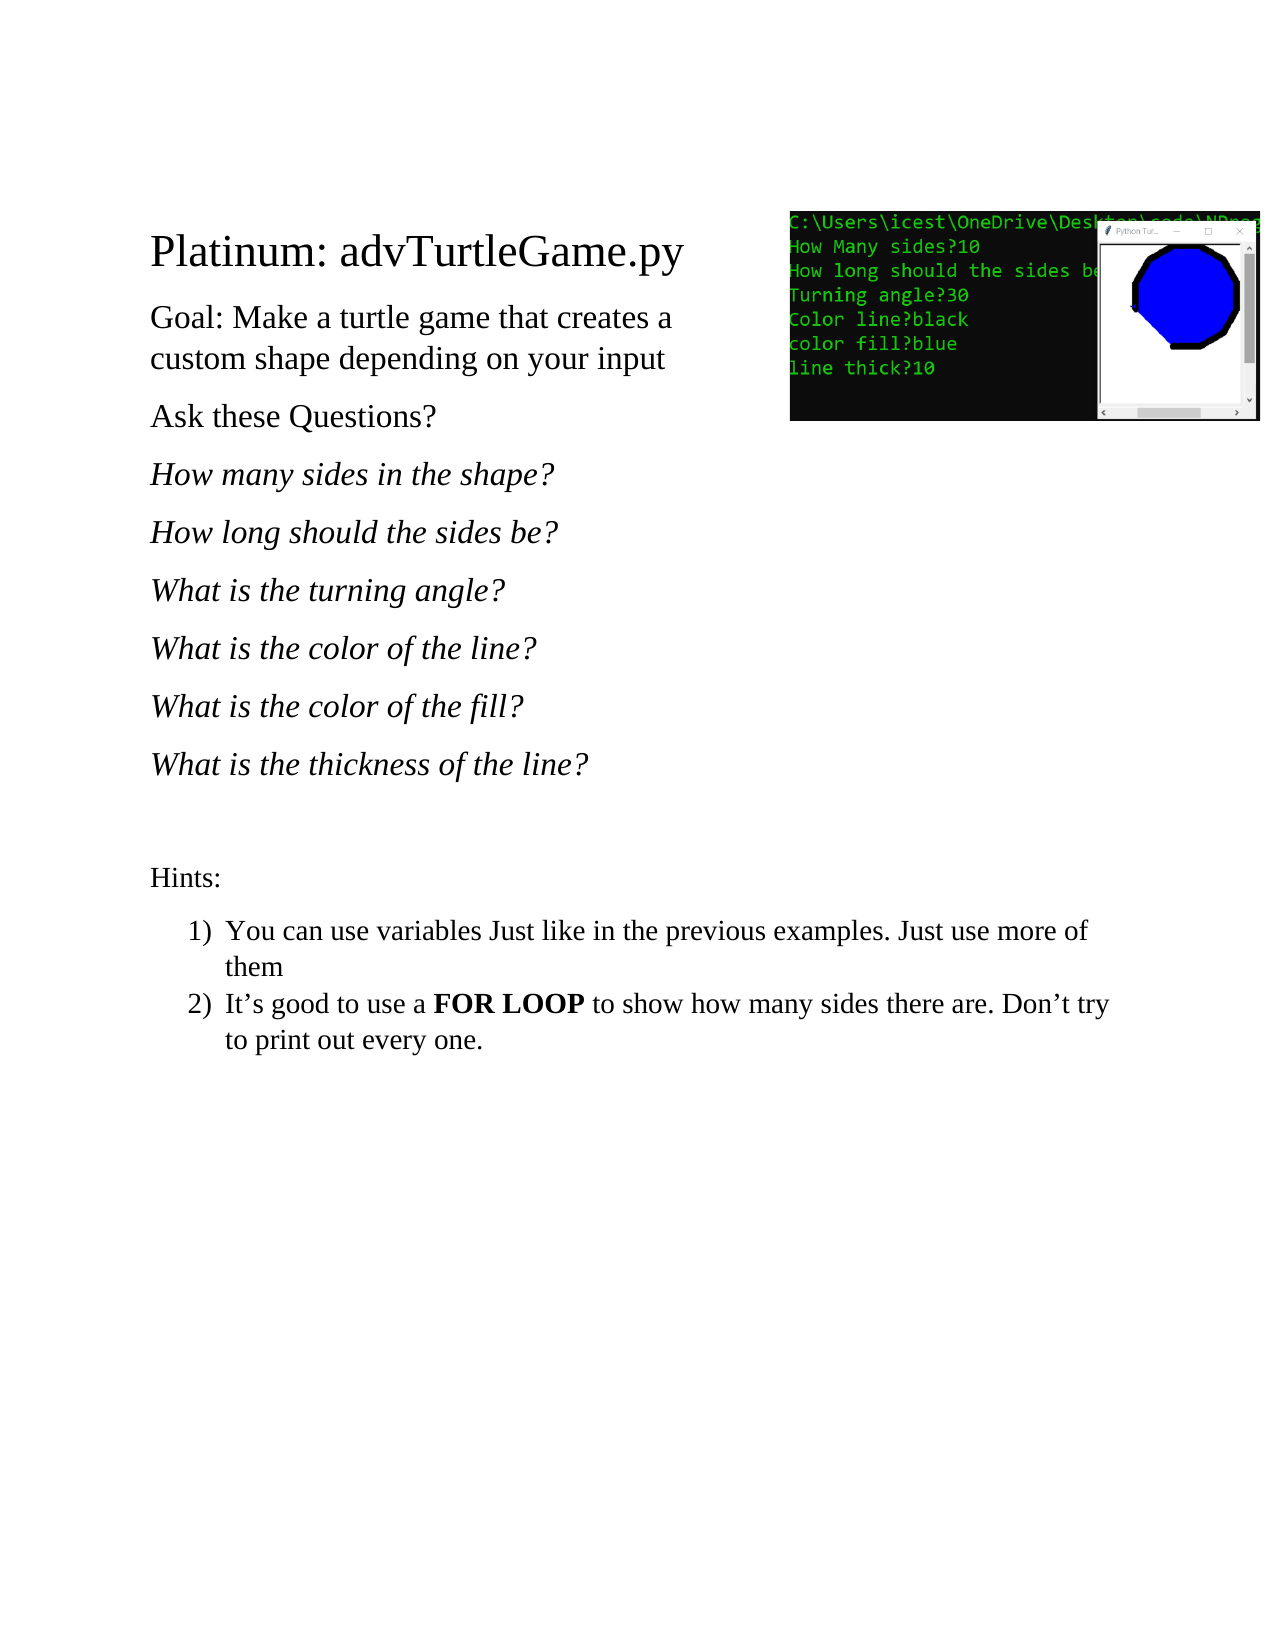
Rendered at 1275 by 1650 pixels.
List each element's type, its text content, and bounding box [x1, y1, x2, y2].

list It’s good to use a FOR LOOP to show how many sides there are. Don’t try to print out every one. [187, 986, 1125, 1055]
text How long should the sides be? [150, 512, 1125, 551]
picture [789, 211, 1260, 421]
list You can use variables Just like in the previous examples. Just use more of them [187, 913, 1125, 983]
text What is the turning angle? [150, 571, 1125, 609]
text What is the thickness of the line? [150, 744, 1125, 783]
text Goal: Make a turtle game that creates a custom shape depending on your input [150, 297, 789, 377]
text How many sides in the shape? [150, 454, 1125, 493]
text What is the color of the fill? [150, 687, 1125, 725]
text Hints: [150, 861, 1125, 894]
text Platinum: advTurtleGame.py [150, 223, 789, 276]
text Ask these Questions? [150, 396, 1125, 435]
text What is the color of the line? [150, 628, 1125, 667]
